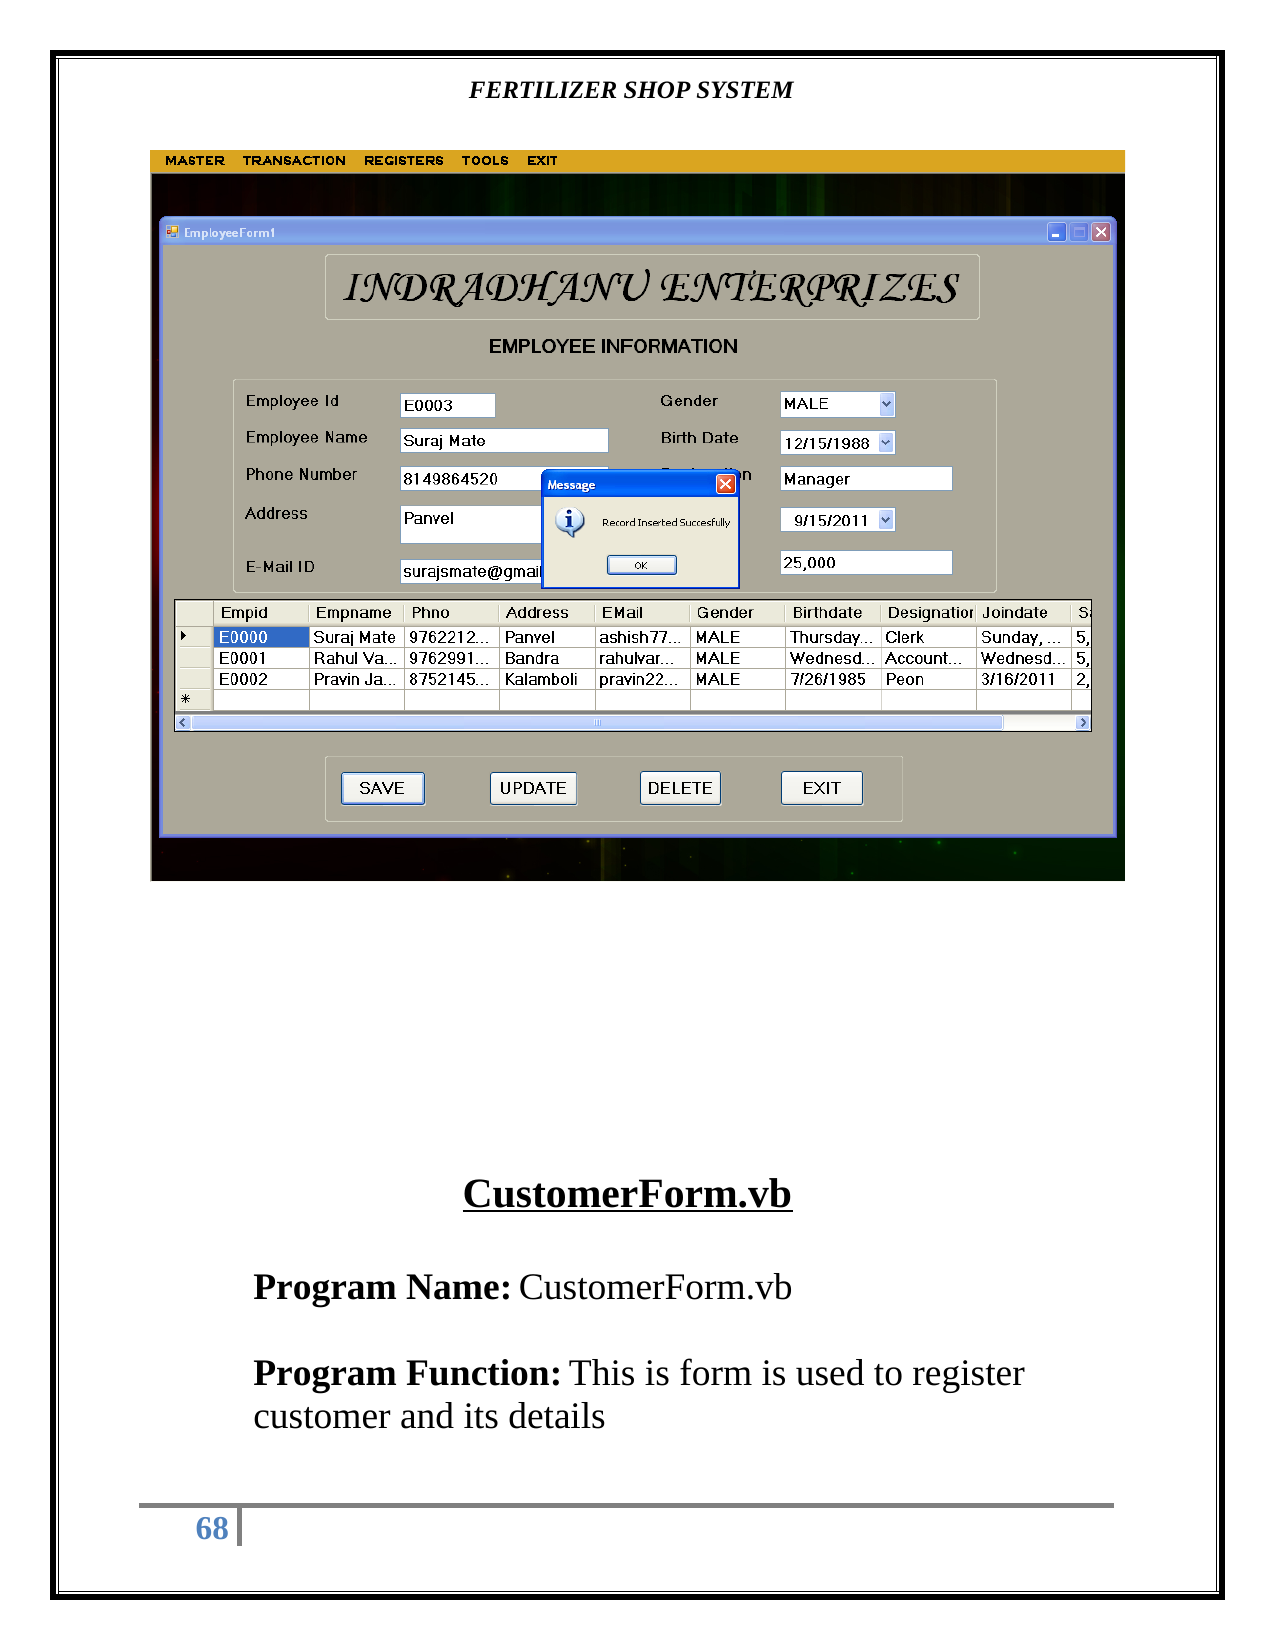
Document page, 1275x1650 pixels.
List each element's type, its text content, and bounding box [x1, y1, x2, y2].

text Program Function: This is form is used to register customer and its details [253, 1351, 1125, 1437]
picture [150, 150, 1125, 882]
text CustomerForm.vb [150, 1169, 1125, 1217]
text Program Name: CustomerForm.vb [253, 1264, 1125, 1308]
